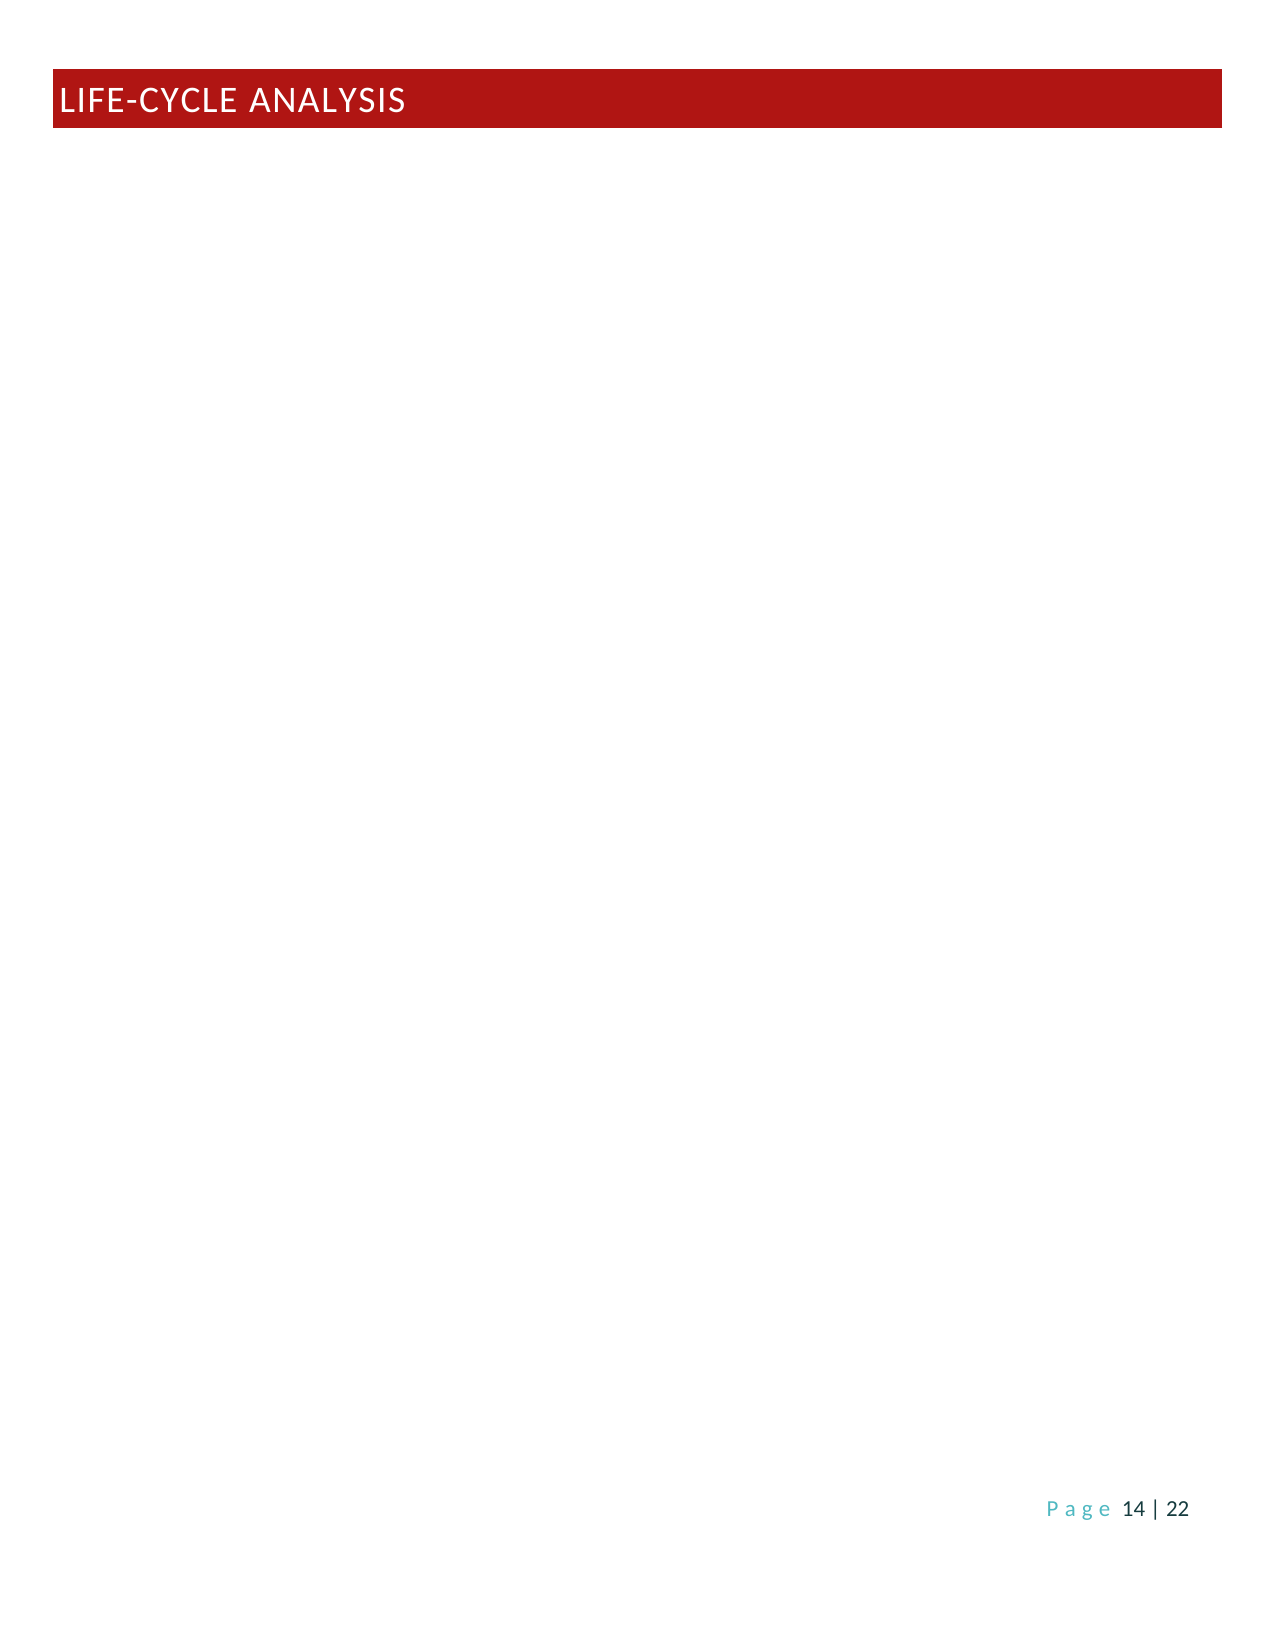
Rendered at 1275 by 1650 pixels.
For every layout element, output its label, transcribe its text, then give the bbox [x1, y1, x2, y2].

subtitle Life-Cycle Analysis [59, 76, 1216, 122]
